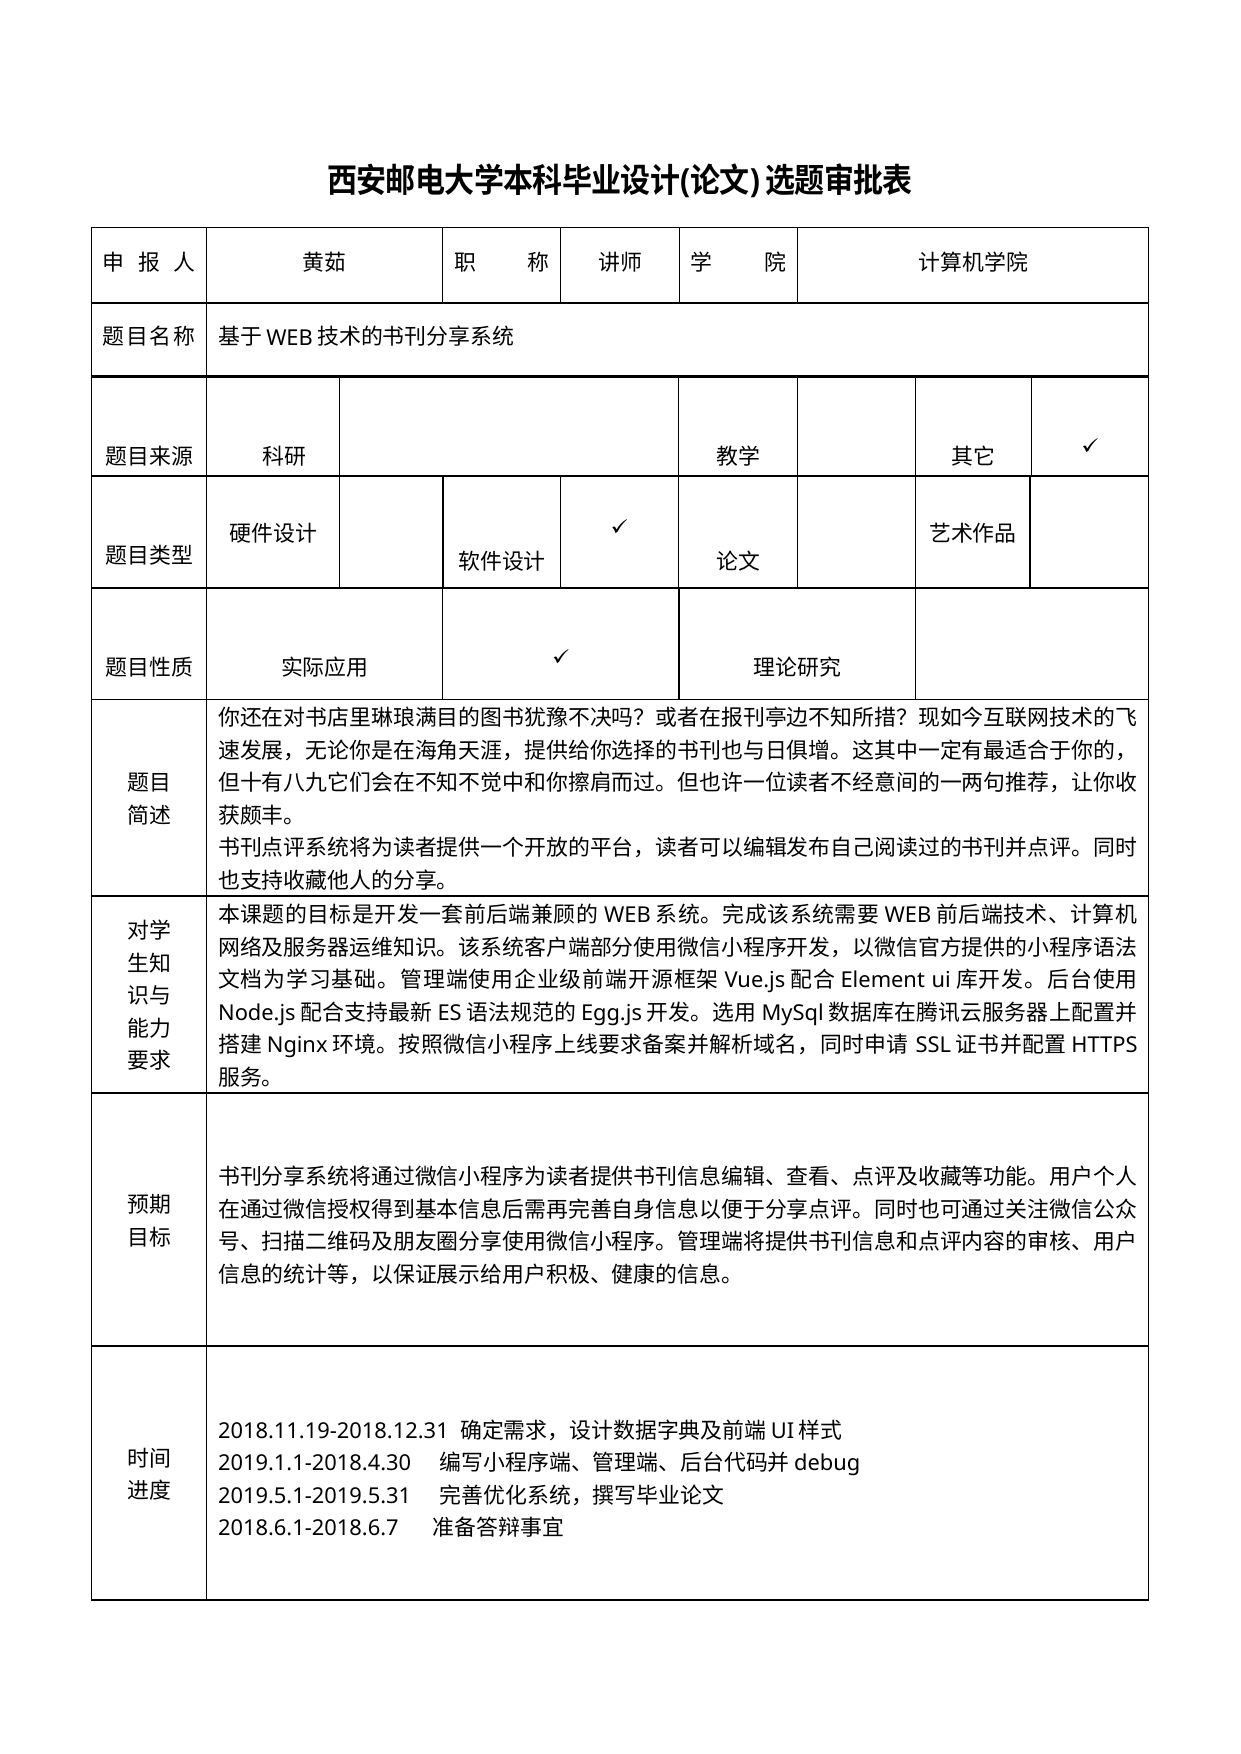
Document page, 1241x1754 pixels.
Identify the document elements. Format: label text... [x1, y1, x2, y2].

table_cell 基于WEB技术的书刊分享系统 [207, 304, 1148, 375]
table_cell 硬件设计 [207, 477, 339, 587]
table_cell 预期 目标 [92, 1094, 206, 1345]
table_cell 题目来源 [92, 378, 206, 475]
table_header 计算机学院 [798, 228, 1148, 302]
table_header 申报人 [92, 228, 206, 302]
table_header 讲师 [561, 228, 679, 302]
table_cell [1032, 378, 1148, 475]
table_header 黄茹 [207, 228, 442, 302]
table_cell 其它 [916, 378, 1031, 475]
table_cell 书刊分享系统将通过微信小程序为读者提供书刊信息编辑、查看、点评及收藏等功能。用户个人在通过微信授权得到基本信息后需再完善自身信息以便于分享点评。同时也可通过关注微信公众号、扫描二维码及朋友圈分享使用微信小程序。管理端将提供书刊信息和点评内容的审核、用户信息的统计等，以保证展示给用户积极、健康的信息。 [207, 1094, 1148, 1345]
table_cell 软件设计 [444, 477, 560, 587]
table_cell [340, 477, 442, 587]
table_cell 对学 生知 识与 能力 要求 [92, 897, 206, 1092]
table_cell [561, 477, 678, 587]
table_cell 你还在对书店里琳琅满目的图书犹豫不决吗？或者在报刊亭边不知所措？现如今互联网技术的飞速发展，无论你是在海角天涯，提供给你选择的书刊也与日俱增。这其中一定有最适合于你的，但十有八九它们会在不知不觉中和你擦肩而过。但也许一位读者不经意间的一两句推荐，让你收获颇丰。 书刊点评系统将为读者提供一个开放的平台，读者可以编辑发布自己阅读过的书刊并点评。同时也支持收藏他人的分享。 [207, 700, 1148, 895]
table_cell [1031, 477, 1148, 587]
table_cell 理论研究 [680, 589, 915, 699]
table_header 学院 [680, 228, 797, 302]
table_cell 艺术作品 [916, 477, 1029, 587]
table_header 职称 [443, 228, 560, 302]
table_cell 题目 简述 [92, 700, 206, 895]
table_cell 本课题的目标是开发一套前后端兼顾的WEB系统。完成该系统需要WEB前后端技术、计算机网络及服务器运维知识。该系统客户端部分使用微信小程序开发，以微信官方提供的小程序语法文档为学习基础。管理端使用企业级前端开源框架Vue.js配合Element ui库开发。后台使用Node.js配合支持最新ES语法规范的Egg.js开发。选用MySql数据库在腾讯云服务器上配置并搭建Nginx环境。按照微信小程序上线要求备案并解析域名，同时申请SSL证书并配置HTTPS服务。 [207, 897, 1148, 1092]
table_cell [443, 589, 678, 699]
table_cell [916, 589, 1148, 699]
table_cell 题目性质 [92, 589, 206, 699]
table_cell 实际应用 [207, 589, 442, 699]
table_cell [798, 477, 915, 587]
table_cell 科研 [207, 378, 339, 475]
text 西安邮电大学本科毕业设计(论文) 选题审批表 [118, 146, 1122, 211]
table_cell 时间 进度 [92, 1347, 206, 1599]
table_cell 题目名称 [92, 304, 206, 375]
table_cell 2018.11.19-2018.12.31 确定需求，设计数据字典及前端UI样式 2019.1.1-2018.4.30 编写小程序端、管理端、后台代码并debug 2019.5.1-2019.5.31 完善优化系统，撰写毕业论文 2018.6.1-2018.6.7 准备答辩事宜 [207, 1347, 1148, 1599]
table_cell 论文 [679, 477, 797, 587]
table_cell 教学 [679, 378, 797, 475]
table_cell 题目类型 [92, 477, 206, 587]
table_cell [798, 378, 915, 475]
table_cell [340, 378, 678, 475]
